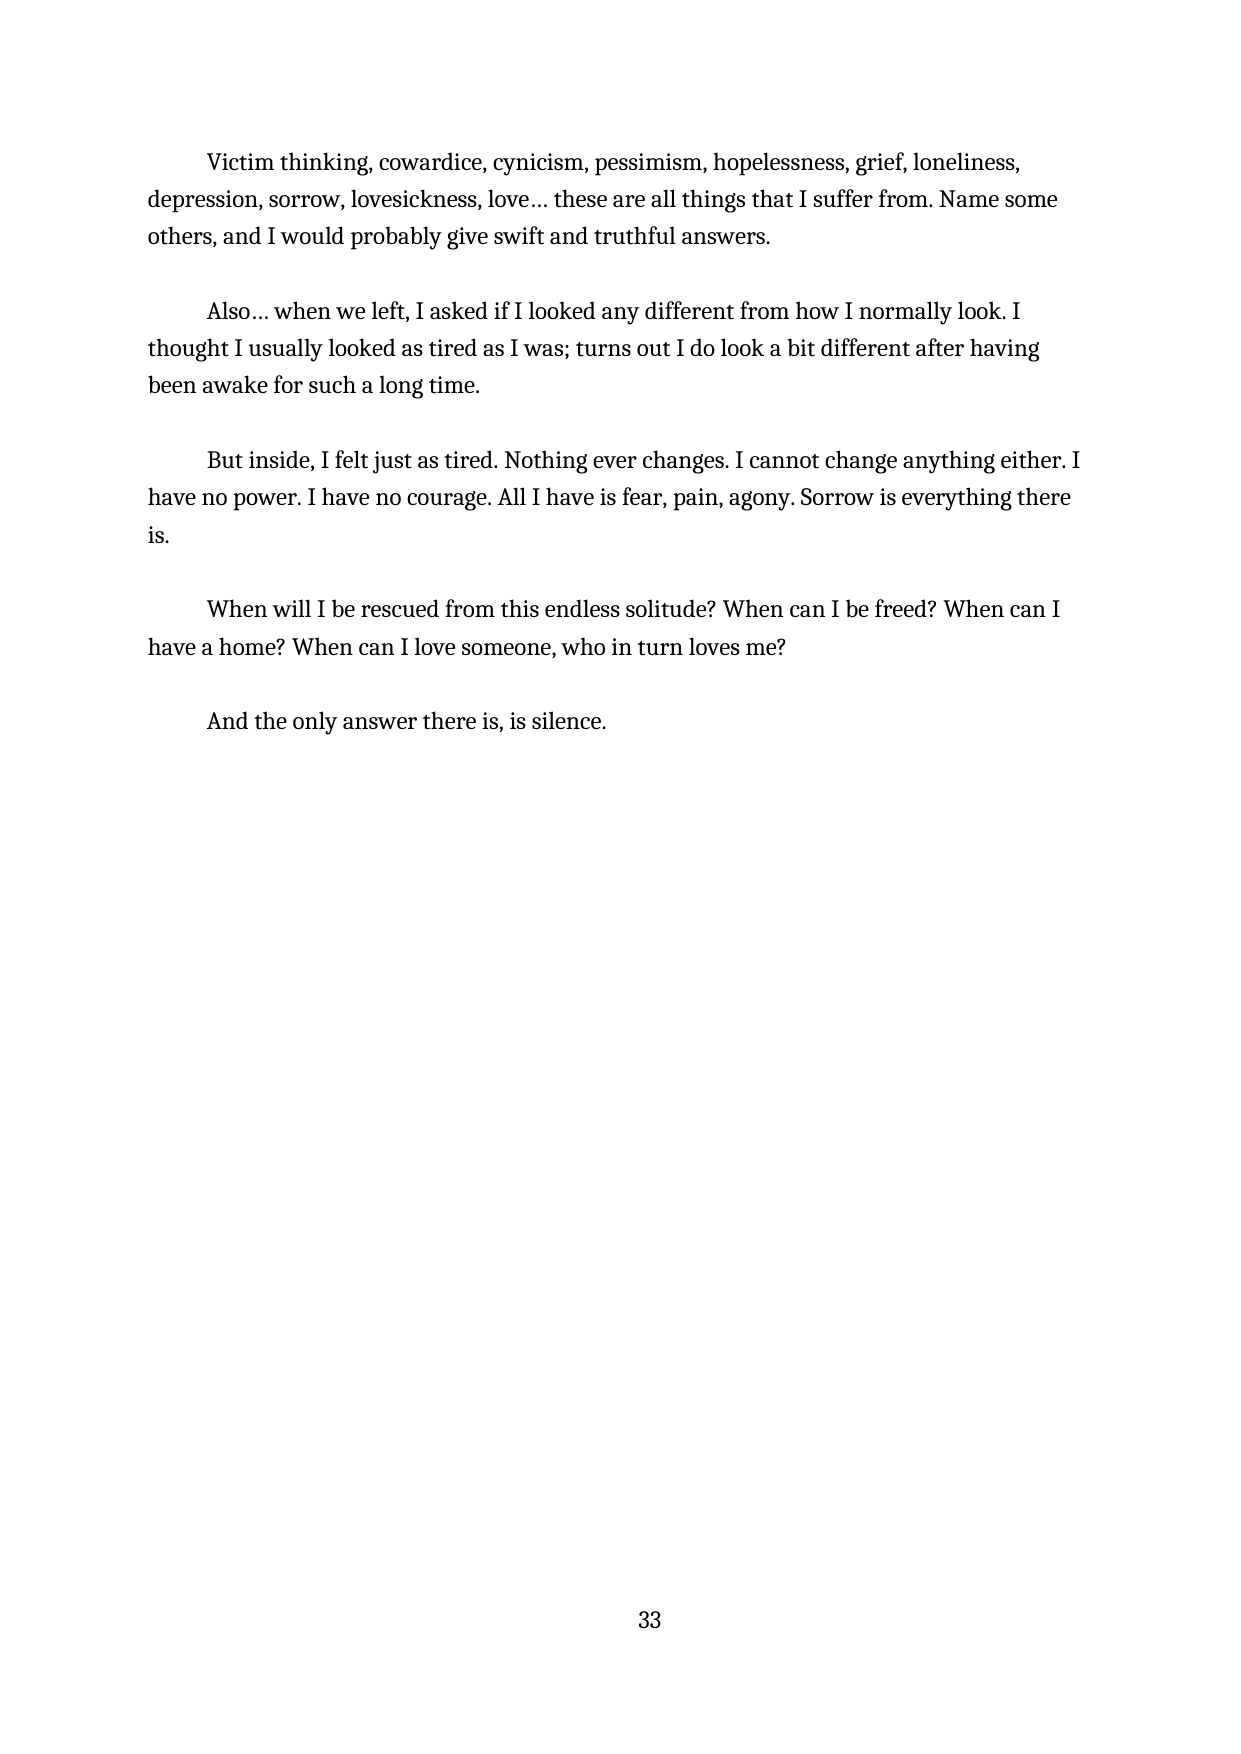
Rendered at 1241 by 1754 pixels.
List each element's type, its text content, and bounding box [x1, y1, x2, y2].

text Also… when we left, I asked if I looked any different from how I normally look. I thought I usually looked as tired as I was; turns out I do look a bit different after having been awake for such a long time. [148, 297, 1093, 400]
text When will I be rescued from this endless solitude? When can I be freed? When can I have a home? When can I love someone, who in turn loves me? [148, 595, 1093, 661]
text And the only answer there is, is silence. [148, 707, 1093, 736]
text Victim thinking, cowardice, cynicism, pessimism, hopelessness, grief, loneliness, depression, sorrow, lovesickness, love… these are all things that I suffer from. Name some others, and I would probably give swift and truthful answers. [148, 148, 1093, 251]
text But inside, I felt just as tired. Nothing ever changes. I cannot change anything either. I have no power. I have no courage. All I have is fear, pain, agony. Sorrow is everything there is. [148, 446, 1093, 549]
